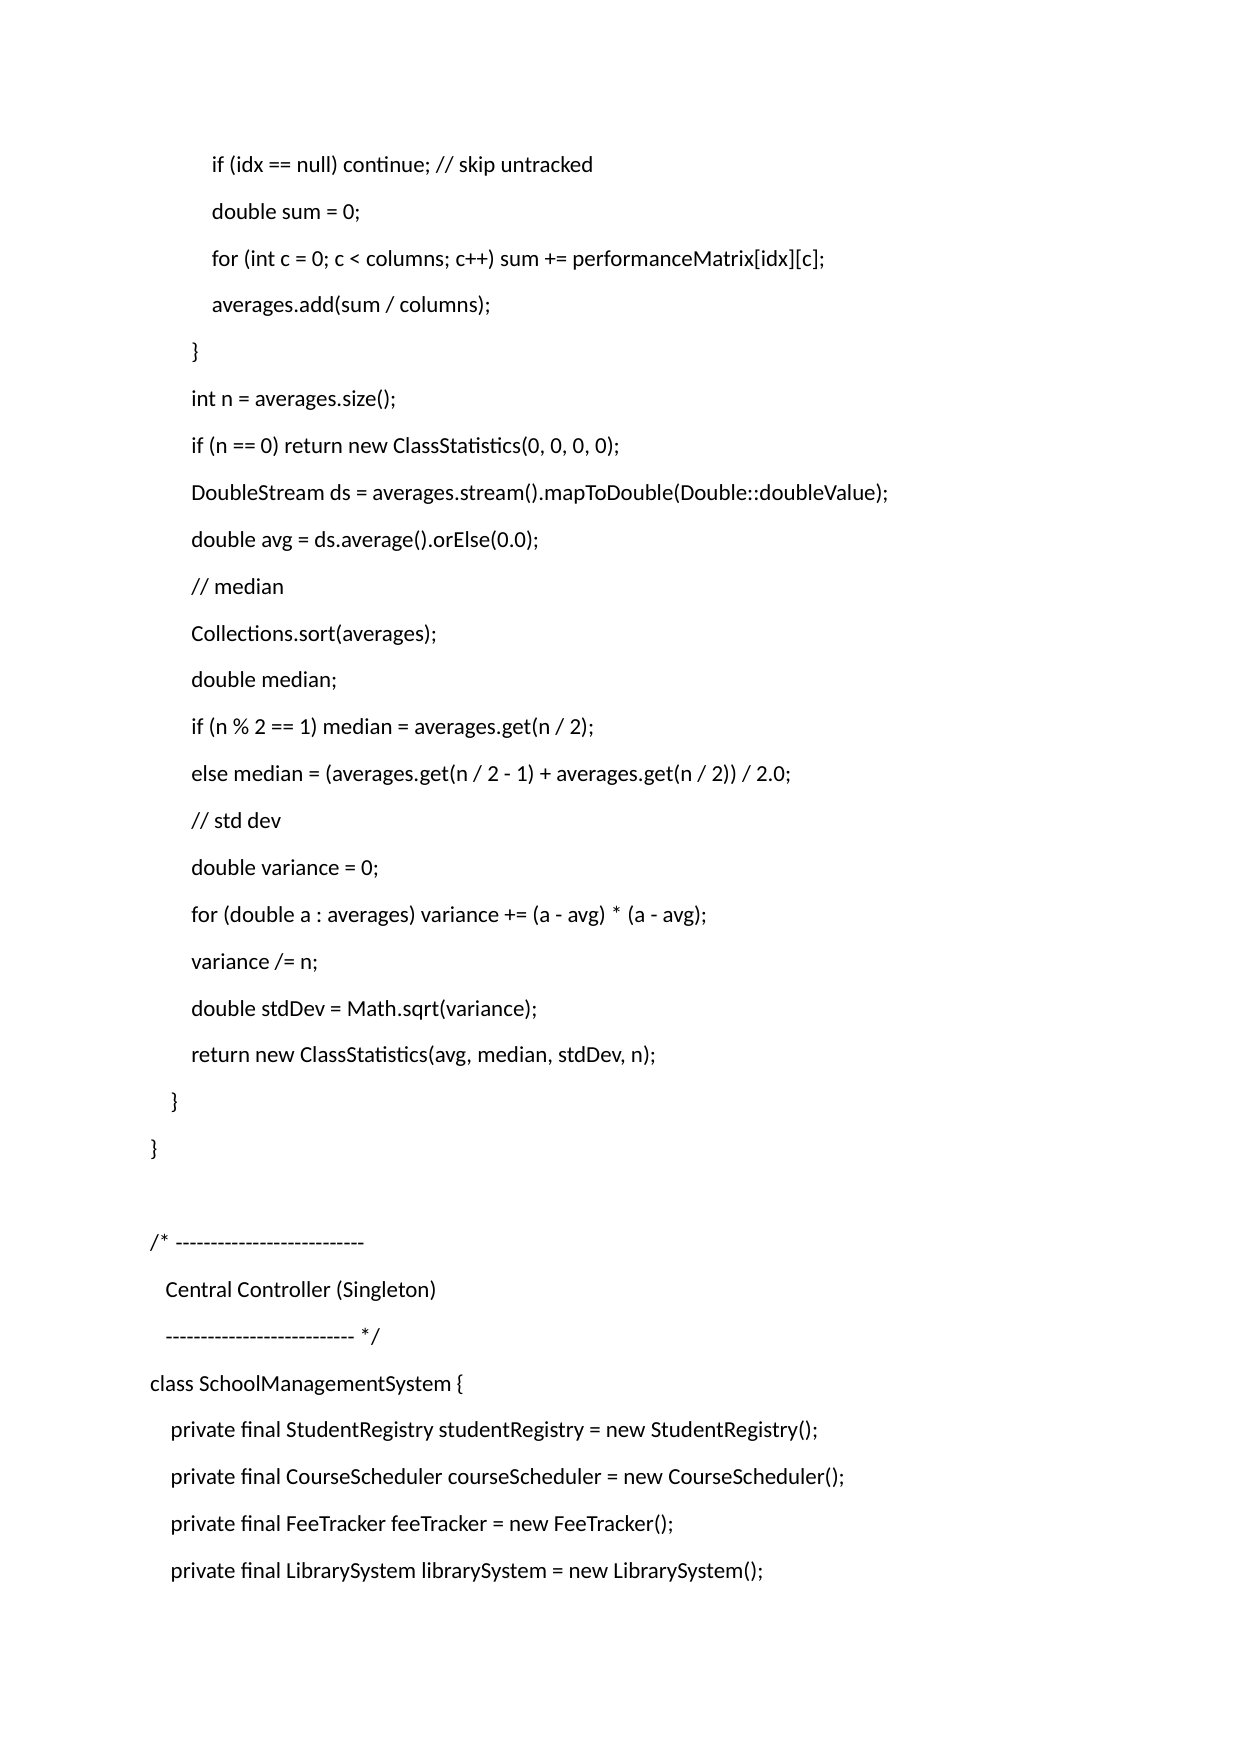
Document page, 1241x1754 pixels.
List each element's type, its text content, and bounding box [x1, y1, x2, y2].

text /* --------------------------- [150, 1228, 1090, 1256]
text if (n % 2 == 1) median = averages.get(n / 2); [150, 712, 1090, 741]
text // median [150, 572, 1090, 600]
text double sum = 0; [150, 197, 1090, 225]
text private final FeeTracker feeTracker = new FeeTracker(); [150, 1509, 1090, 1537]
text for (double a : averages) variance += (a - avg) * (a - avg); [150, 900, 1090, 928]
text } [150, 1134, 1090, 1162]
text Collections.sort(averages); [150, 619, 1090, 647]
text int n = averages.size(); [150, 384, 1090, 412]
text // std dev [150, 806, 1090, 834]
text double variance = 0; [150, 853, 1090, 881]
text private final StudentRegistry studentRegistry = new StudentRegistry(); [150, 1416, 1090, 1444]
text averages.add(sum / columns); [150, 291, 1090, 319]
text Central Controller (Singleton) [150, 1275, 1090, 1303]
text double median; [150, 666, 1090, 694]
text DoubleStream ds = averages.stream().mapToDouble(Double::doubleValue); [150, 478, 1090, 506]
text if (idx == null) continue; // skip untracked [150, 150, 1090, 178]
text for (int c = 0; c < columns; c++) sum += performanceMatrix[idx][c]; [150, 244, 1090, 272]
text variance /= n; [150, 947, 1090, 975]
text private final CourseScheduler courseScheduler = new CourseScheduler(); [150, 1462, 1090, 1491]
text private final LibrarySystem librarySystem = new LibrarySystem(); [150, 1556, 1090, 1584]
text double avg = ds.average().orElse(0.0); [150, 525, 1090, 553]
text return new ClassStatistics(avg, median, stdDev, n); [150, 1041, 1090, 1069]
text if (n == 0) return new ClassStatistics(0, 0, 0, 0); [150, 431, 1090, 459]
text class SchoolManagementSystem { [150, 1369, 1090, 1397]
text } [150, 337, 1090, 366]
text double stdDev = Math.sqrt(variance); [150, 994, 1090, 1022]
text --------------------------- */ [150, 1322, 1090, 1350]
text } [150, 1087, 1090, 1116]
text else median = (averages.get(n / 2 - 1) + averages.get(n / 2)) / 2.0; [150, 759, 1090, 787]
